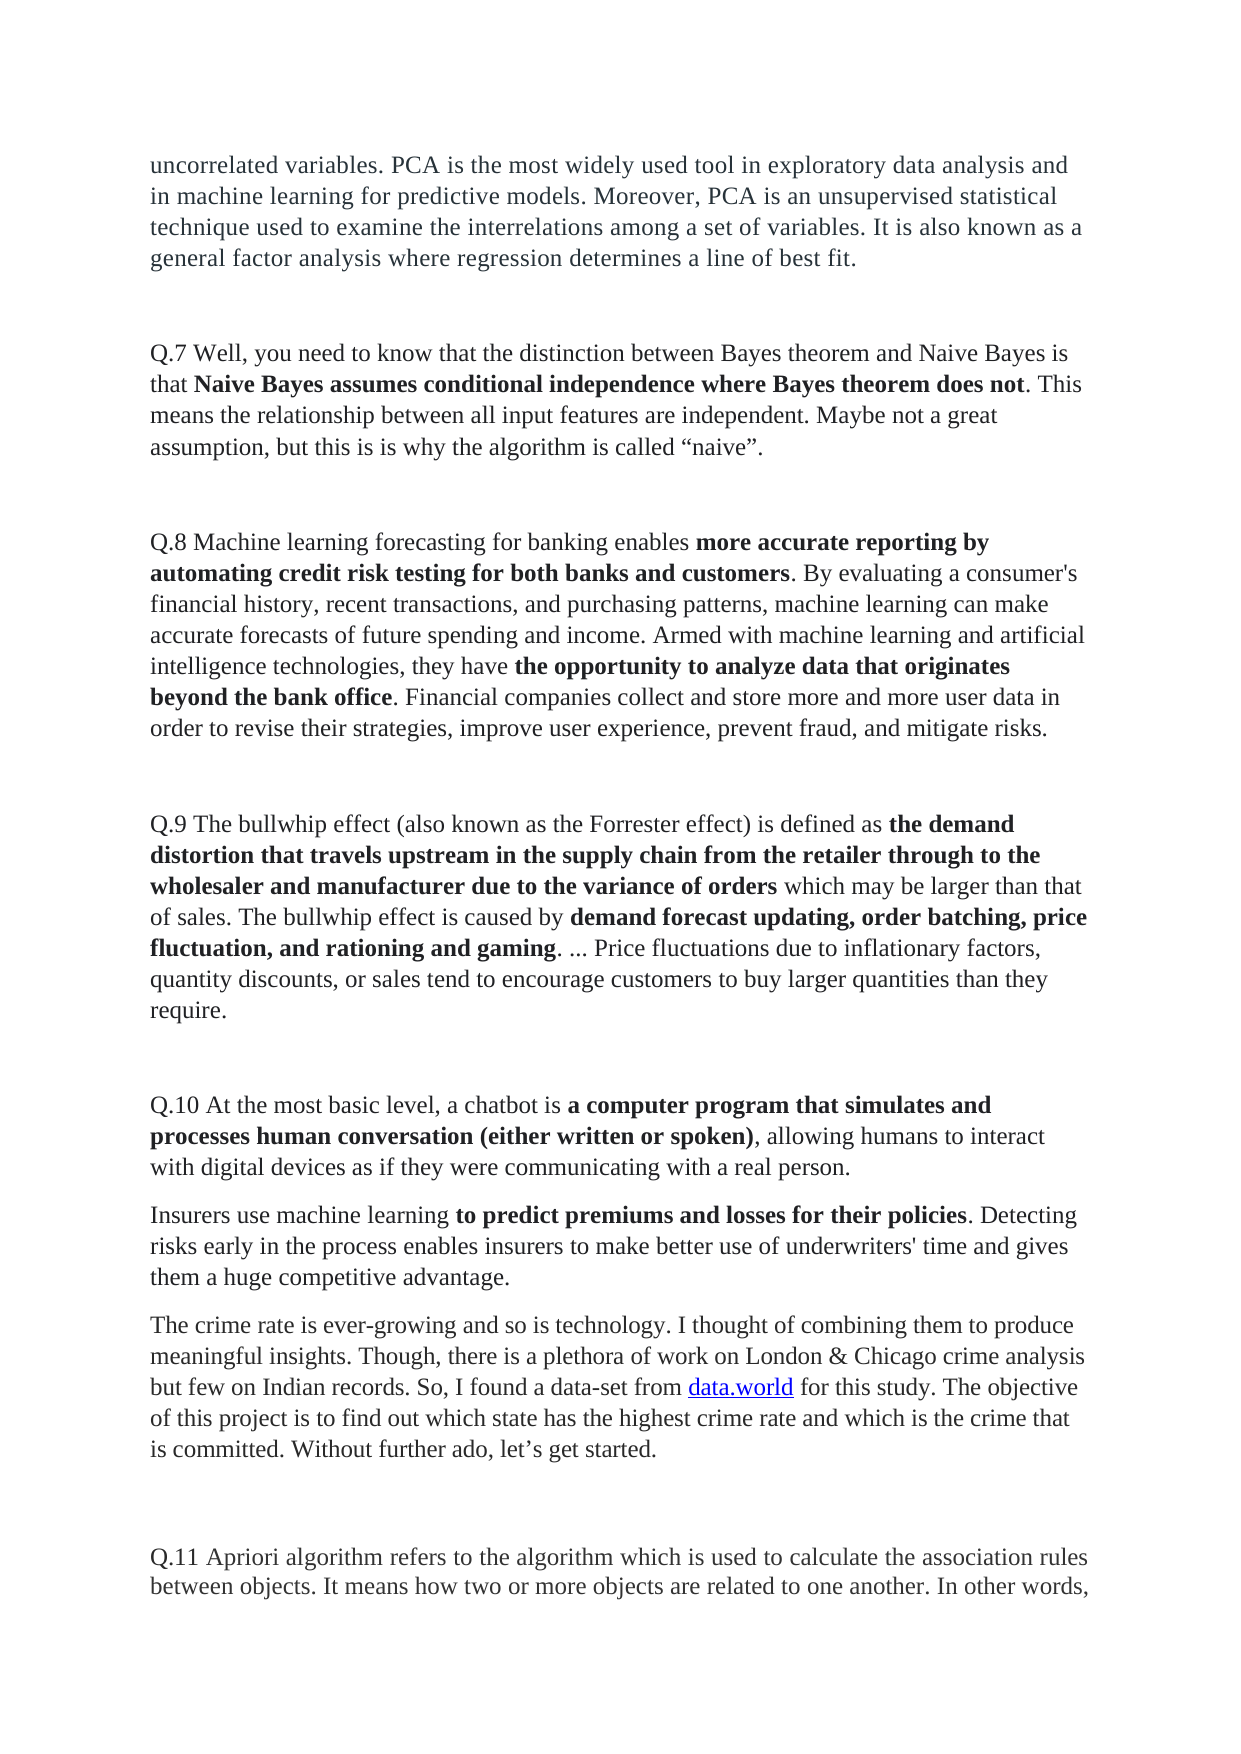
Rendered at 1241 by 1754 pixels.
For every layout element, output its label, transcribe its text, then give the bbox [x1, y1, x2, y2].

text Q.9 The bullwhip effect (also known as the Forrester effect) is defined as the demand distortion that travels upstream in the supply chain from the retailer through to the wholesaler and manufacturer due to the variance of orders which may be larger than that of sales. The bullwhip effect is caused by demand forecast updating, order batching, price fluctuation, and rationing and gaming. ... Price fluctuations due to inflationary factors, quantity discounts, or sales tend to encourage customers to buy larger quantities than they require. [150, 809, 1090, 1024]
text Insurers use machine learning to predict premiums and losses for their policies. Detecting risks early in the process enables insurers to make better use of underwriters' time and gives them a huge competitive advantage. [150, 1200, 1090, 1291]
text Q.8 Machine learning forecasting for banking enables more accurate reporting by automating credit risk testing for both banks and customers. By evaluating a consumer's financial history, recent transactions, and purchasing patterns, machine learning can make accurate forecasts of future spending and income. Armed with machine learning and artificial intelligence technologies, they have the opportunity to analyze data that originates beyond the bank office. Financial companies collect and store more and more user data in order to revise their strategies, improve user experience, prevent fraud, and mitigate risks. [150, 527, 1090, 742]
text Q.7 Well, you need to know that the distinction between Bayes theorem and Naive Bayes is that Naive Bayes assumes conditional independence where Bayes theorem does not. This means the relationship between all input features are independent. Maybe not a great assumption, but this is is why the algorithm is called “naive”. [150, 338, 1090, 460]
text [150, 150, 1090, 272]
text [150, 1542, 1090, 1599]
text Q.10 At the most basic level, a chatbot is a computer program that simulates and processes human conversation (either written or spoken), allowing humans to interact with digital devices as if they were communicating with a real person. [150, 1090, 1090, 1181]
text The crime rate is ever-growing and so is technology. I thought of combining them to produce meaningful insights. Though, there is a plethora of work on London & Chicago crime analysis but few on Indian records. So, I found a data-set from data.world for this study. The objective of this project is to find out which state has the highest crime rate and which is the crime that is committed. Without further ado, let’s get started. [150, 1310, 1090, 1463]
